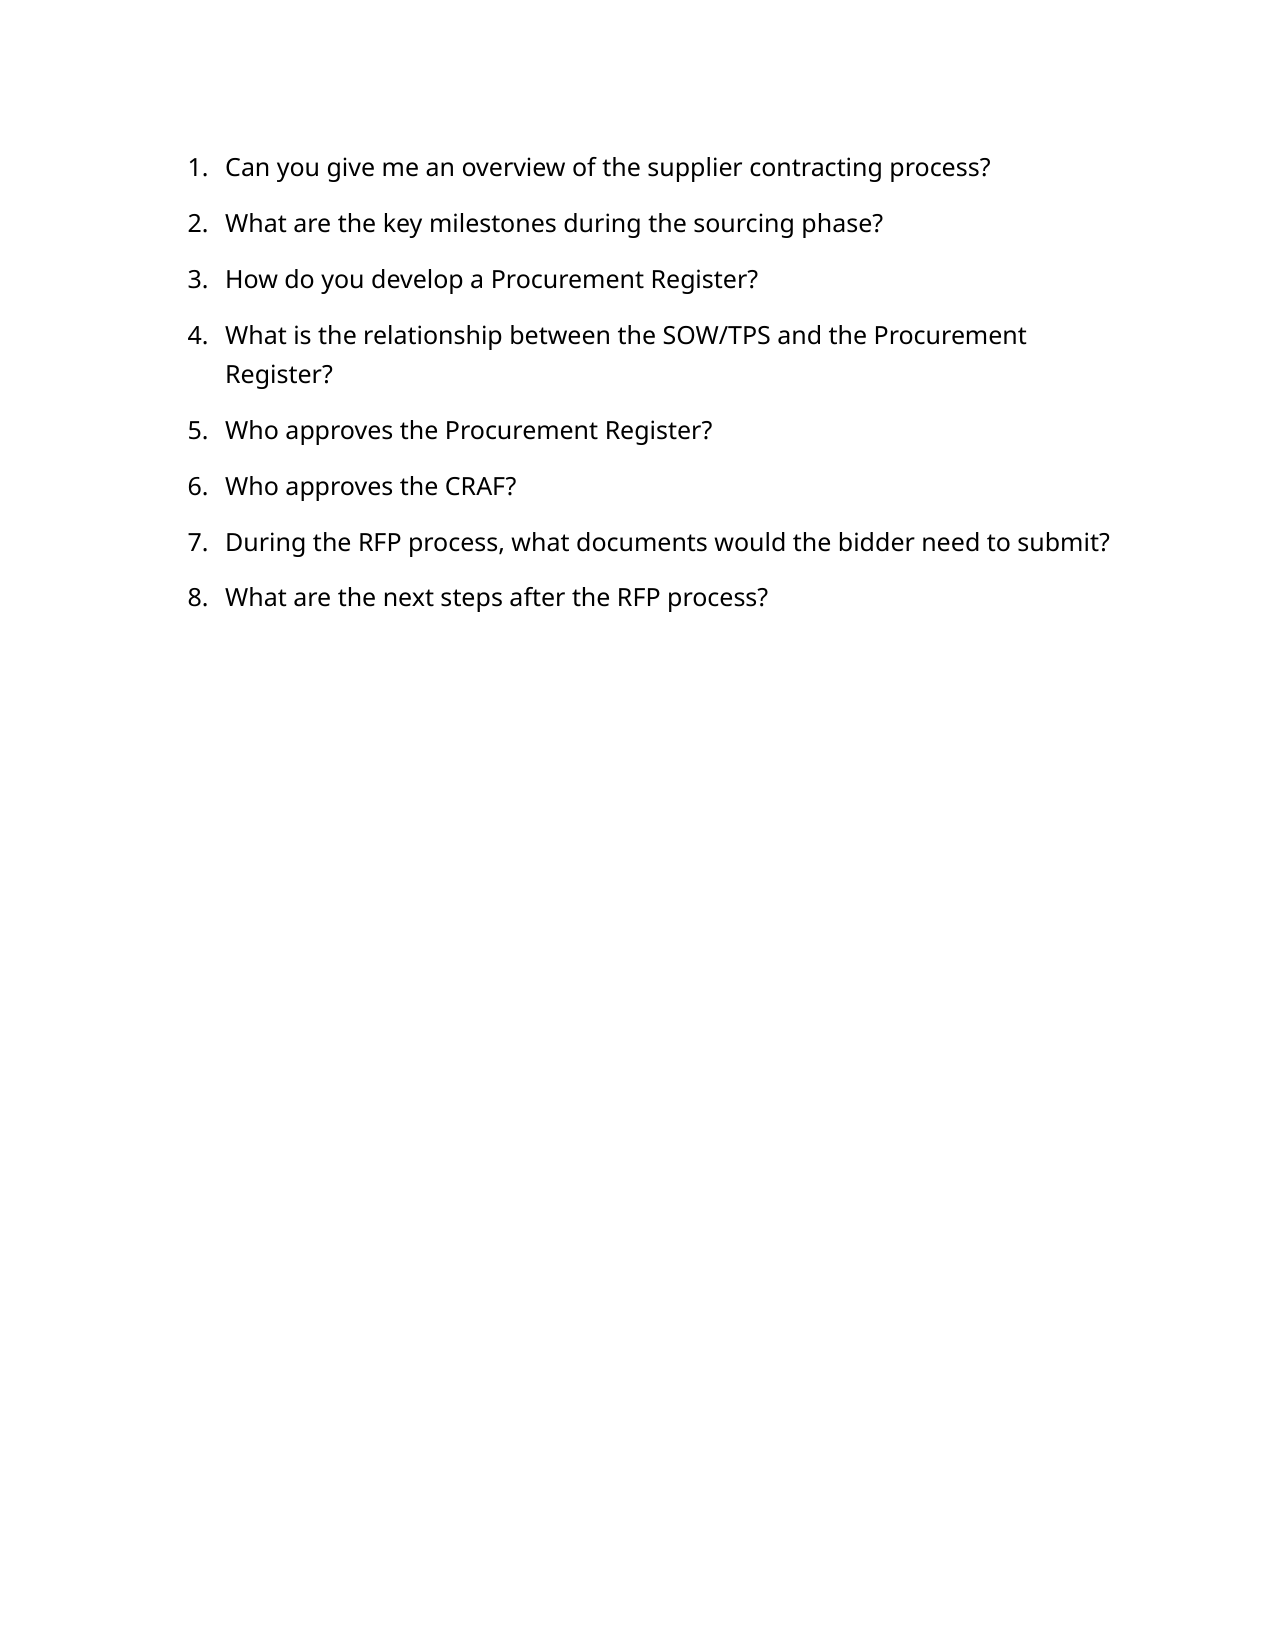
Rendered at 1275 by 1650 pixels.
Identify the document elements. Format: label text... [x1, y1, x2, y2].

list Can you give me an overview of the supplier contracting process? [187, 150, 1125, 184]
list What is the relationship between the SOW/TPS and the Procurement Register? [187, 317, 1125, 391]
list During the RFP process, what documents would the bidder need to submit? [187, 524, 1125, 558]
list What are the key milestones during the sourcing phase? [187, 206, 1125, 240]
list Who approves the CRAF? [187, 468, 1125, 502]
list Who approves the Procurement Register? [187, 412, 1125, 447]
list What are the next steps after the RFP process? [187, 580, 1125, 614]
list How do you develop a Procurement Register? [187, 262, 1125, 296]
